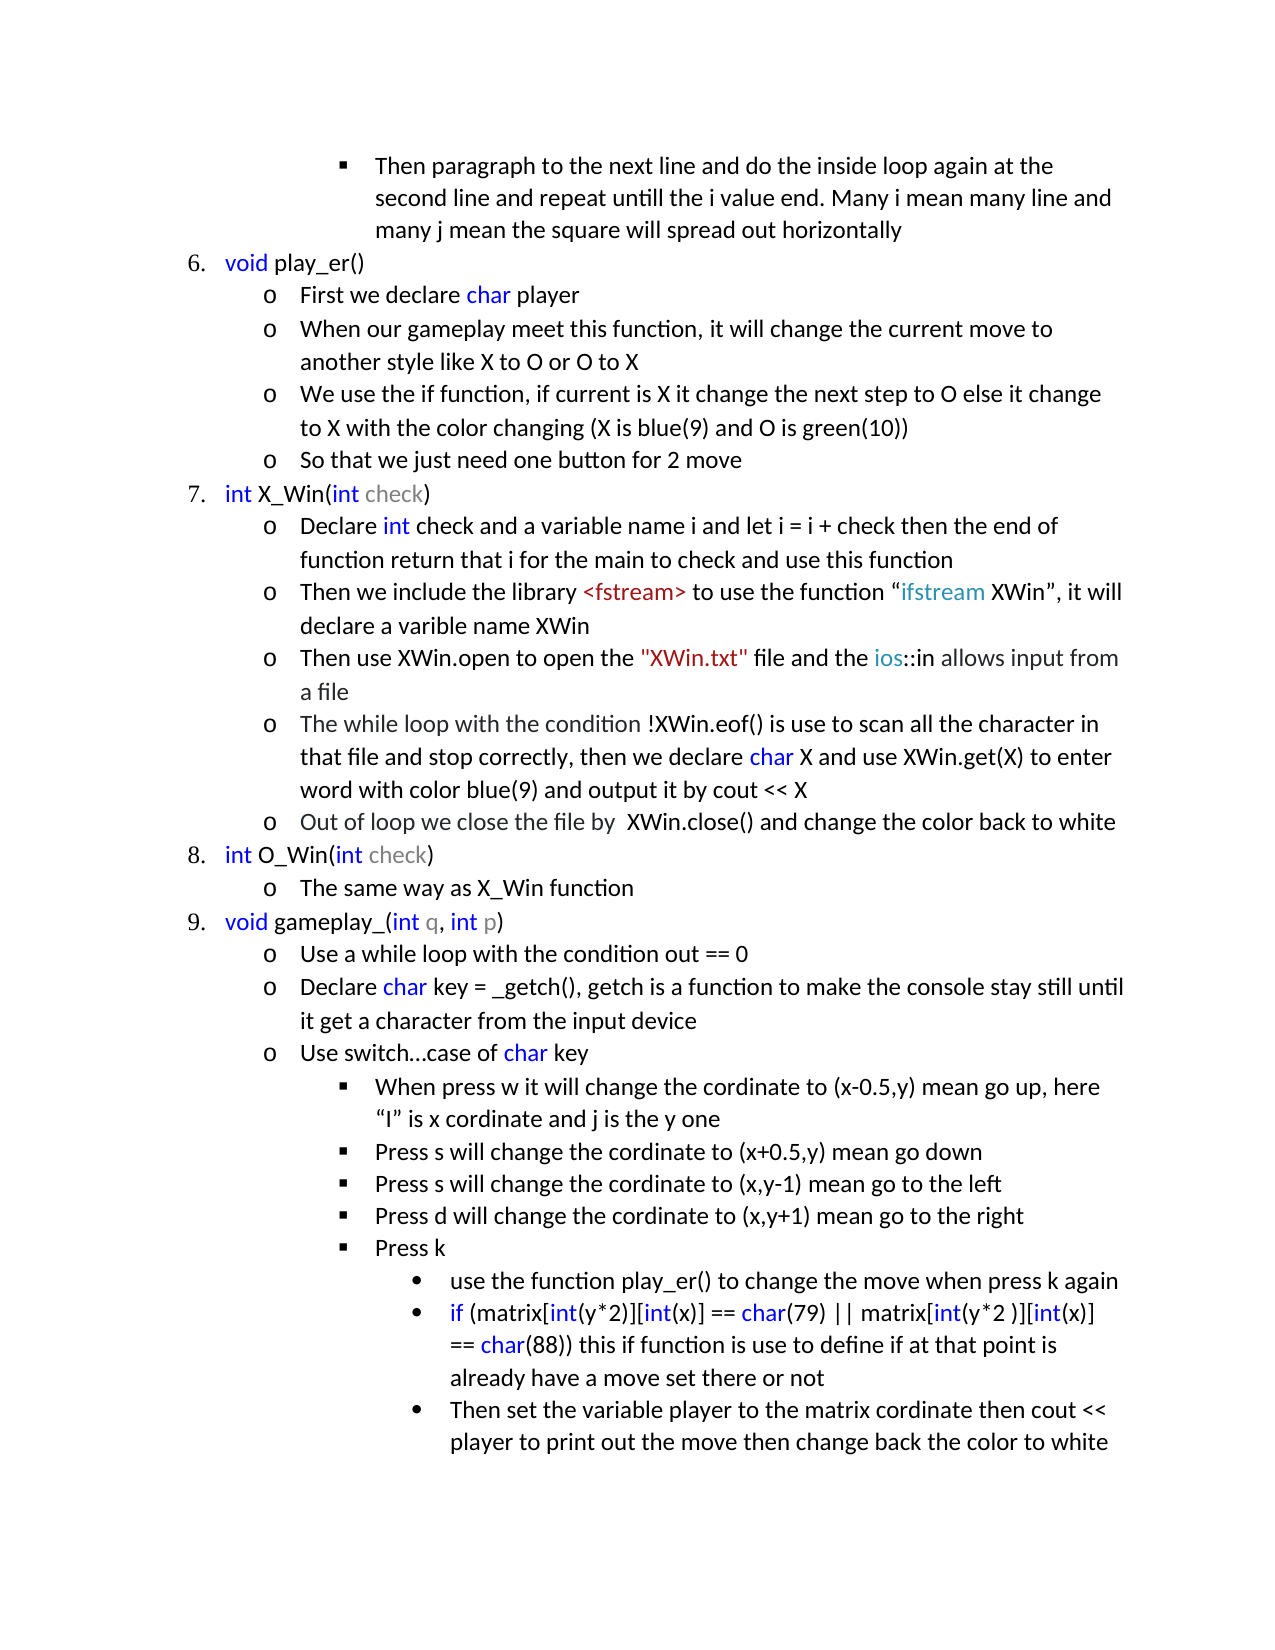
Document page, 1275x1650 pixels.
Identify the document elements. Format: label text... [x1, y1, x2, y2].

list Press s will change the cordinate to (x,y-1) mean go to the left [337, 1168, 1125, 1198]
list void gameplay_(int q, int p) [187, 906, 1125, 936]
list Then set the variable player to the matrix cordinate then cout << player to print out the move then change back the color to white [412, 1394, 1125, 1457]
list int X_Win(int check) [187, 478, 1125, 509]
list Then use XWin.open to open the "XWin.txt" file and the ios::in allows input from a file [262, 642, 1125, 706]
list Declare int check and a variable name i and let i = i + check then the end of function return that i for the main to check and use this function [262, 510, 1125, 574]
list First we declare char player [262, 279, 1125, 311]
list use the function play_er() to change the move when press k again [412, 1265, 1125, 1295]
list Then paragraph to the next line and do the inside loop again at the second line and repeat untill the i value end. Many i mean many line and many j mean the square will spread out horizontally [337, 150, 1125, 245]
list Declare char key = _getch(), getch is a function to make the console stay still until it get a character from the input device [262, 972, 1125, 1036]
list So that we just need one button for 2 move [262, 444, 1125, 476]
list void play_er() [187, 247, 1125, 277]
list When our gameplay meet this function, it will change the current move to another style like X to O or O to X [262, 313, 1125, 377]
list The same way as X_Win function [262, 872, 1125, 904]
list Press k [337, 1232, 1125, 1263]
list Use switch…case of char key [262, 1037, 1125, 1069]
list if (matrix[int(y*2)][int(x)] == char(79) || matrix[int(y*2 )][int(x)] == char(88)) this if function is use to define if at that point is already have a move set there or not [412, 1297, 1125, 1392]
list Out of loop we close the file by XWin.close() and change the color back to white [262, 806, 1125, 838]
list Then we include the library <fstream> to use the function “ifstream XWin”, it will declare a varible name XWin [262, 576, 1125, 640]
list Press s will change the cordinate to (x+0.5,y) mean go down [337, 1136, 1125, 1166]
list We use the if function, if current is X it change the next step to O else it change to X with the color changing (X is blue(9) and O is green(10)) [262, 379, 1125, 443]
list Press d will change the cordinate to (x,y+1) mean go to the right [337, 1200, 1125, 1231]
list Use a while loop with the condition out == 0 [262, 938, 1125, 970]
list int O_Win(int check) [187, 840, 1125, 870]
list The while loop with the condition !XWin.eof() is use to scan all the character in that file and stop correctly, then we declare char X and use XWin.get(X) to enter word with color blue(9) and output it by cout << X [262, 708, 1125, 804]
list When press w it will change the cordinate to (x-0.5,y) mean go up, here “I” is x cordinate and j is the y one [337, 1071, 1125, 1134]
